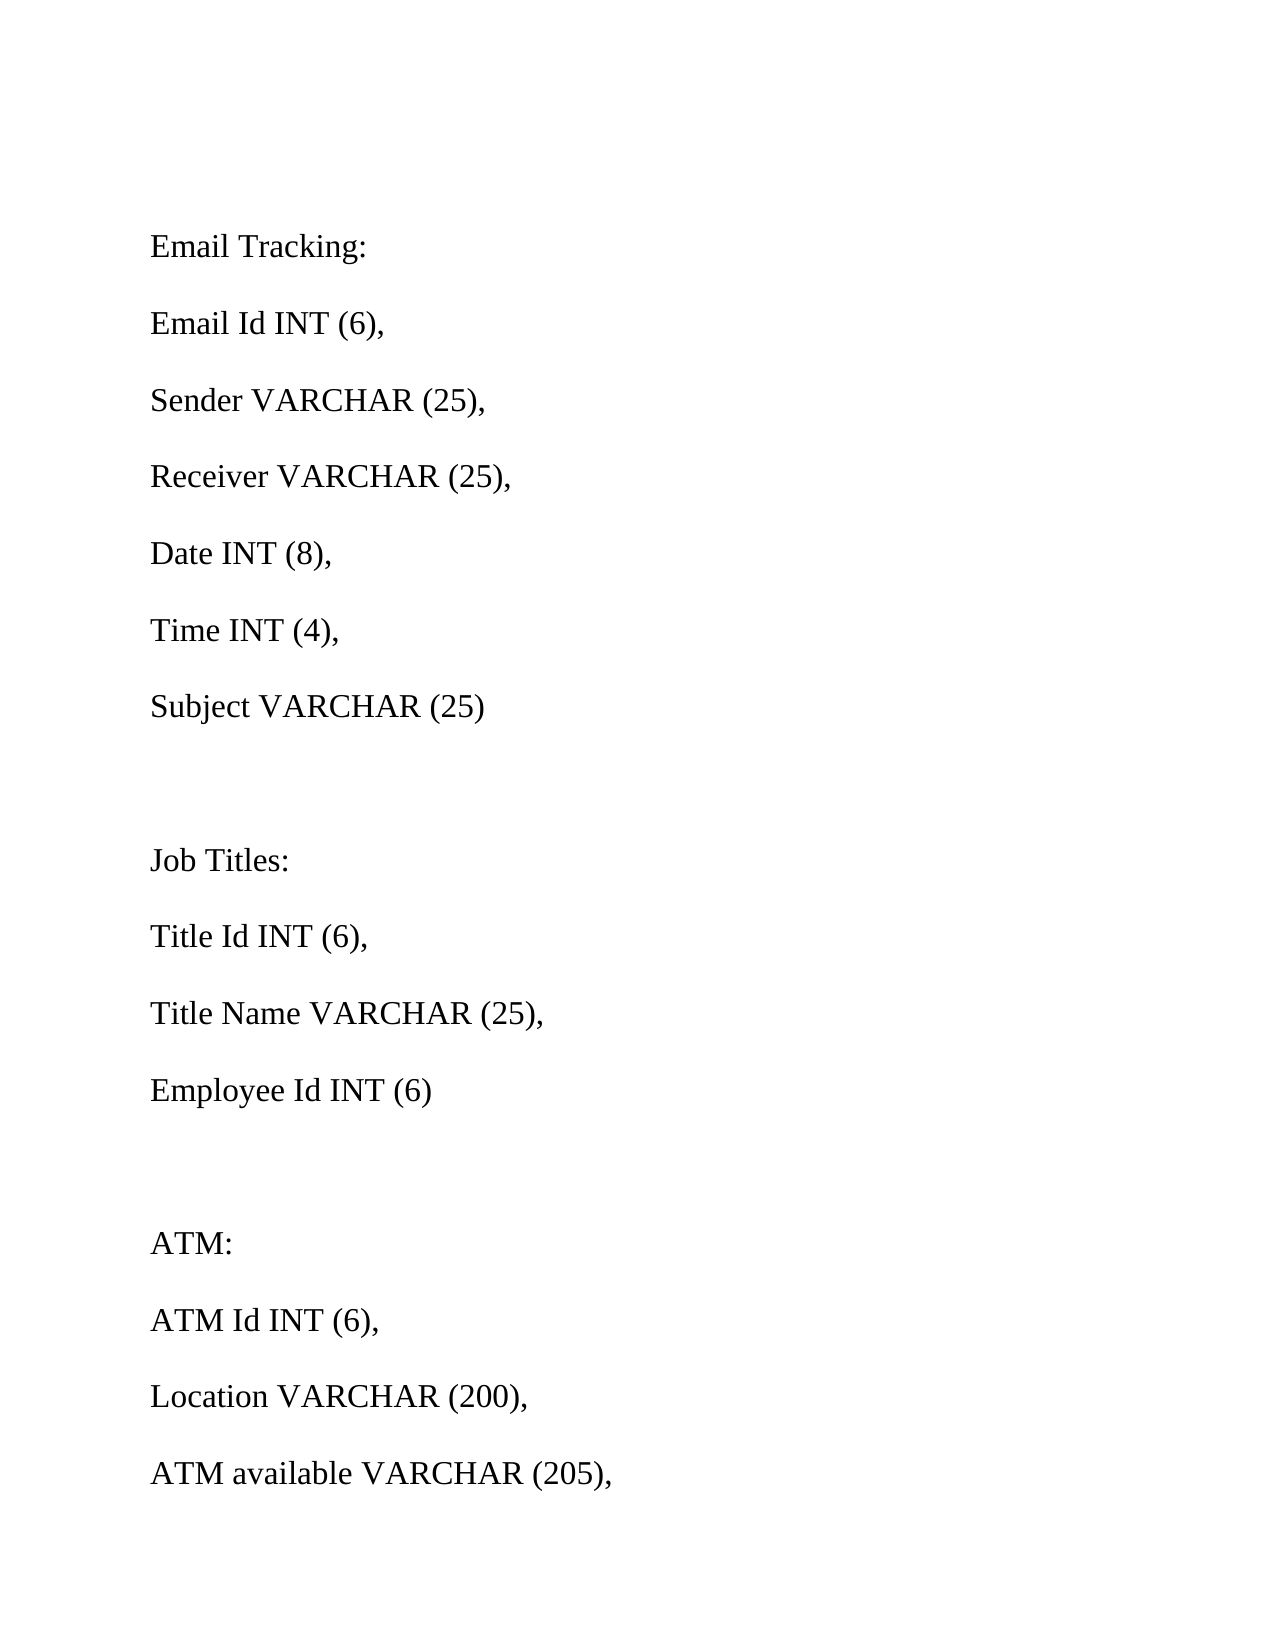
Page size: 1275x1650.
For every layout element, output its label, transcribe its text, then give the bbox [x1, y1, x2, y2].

text ATM Id INT (6), [150, 1300, 1125, 1338]
text Location VARCHAR (200), [150, 1377, 1125, 1415]
text Subject VARCHAR (25) [150, 687, 1125, 725]
text Time INT (4), [150, 610, 1125, 648]
text Date INT (8), [150, 533, 1125, 572]
text Email Id INT (6), [150, 303, 1125, 342]
text Title Name VARCHAR (25), [150, 993, 1125, 1032]
text Email Tracking: [150, 227, 1125, 265]
text Receiver VARCHAR (25), [150, 457, 1125, 495]
text Employee Id INT (6) [150, 1070, 1125, 1108]
text ATM available VARCHAR (205), [150, 1453, 1125, 1492]
text ATM: [150, 1223, 1125, 1262]
text Sender VARCHAR (25), [150, 380, 1125, 418]
text Title Id INT (6), [150, 917, 1125, 955]
text Job Titles: [150, 840, 1125, 878]
